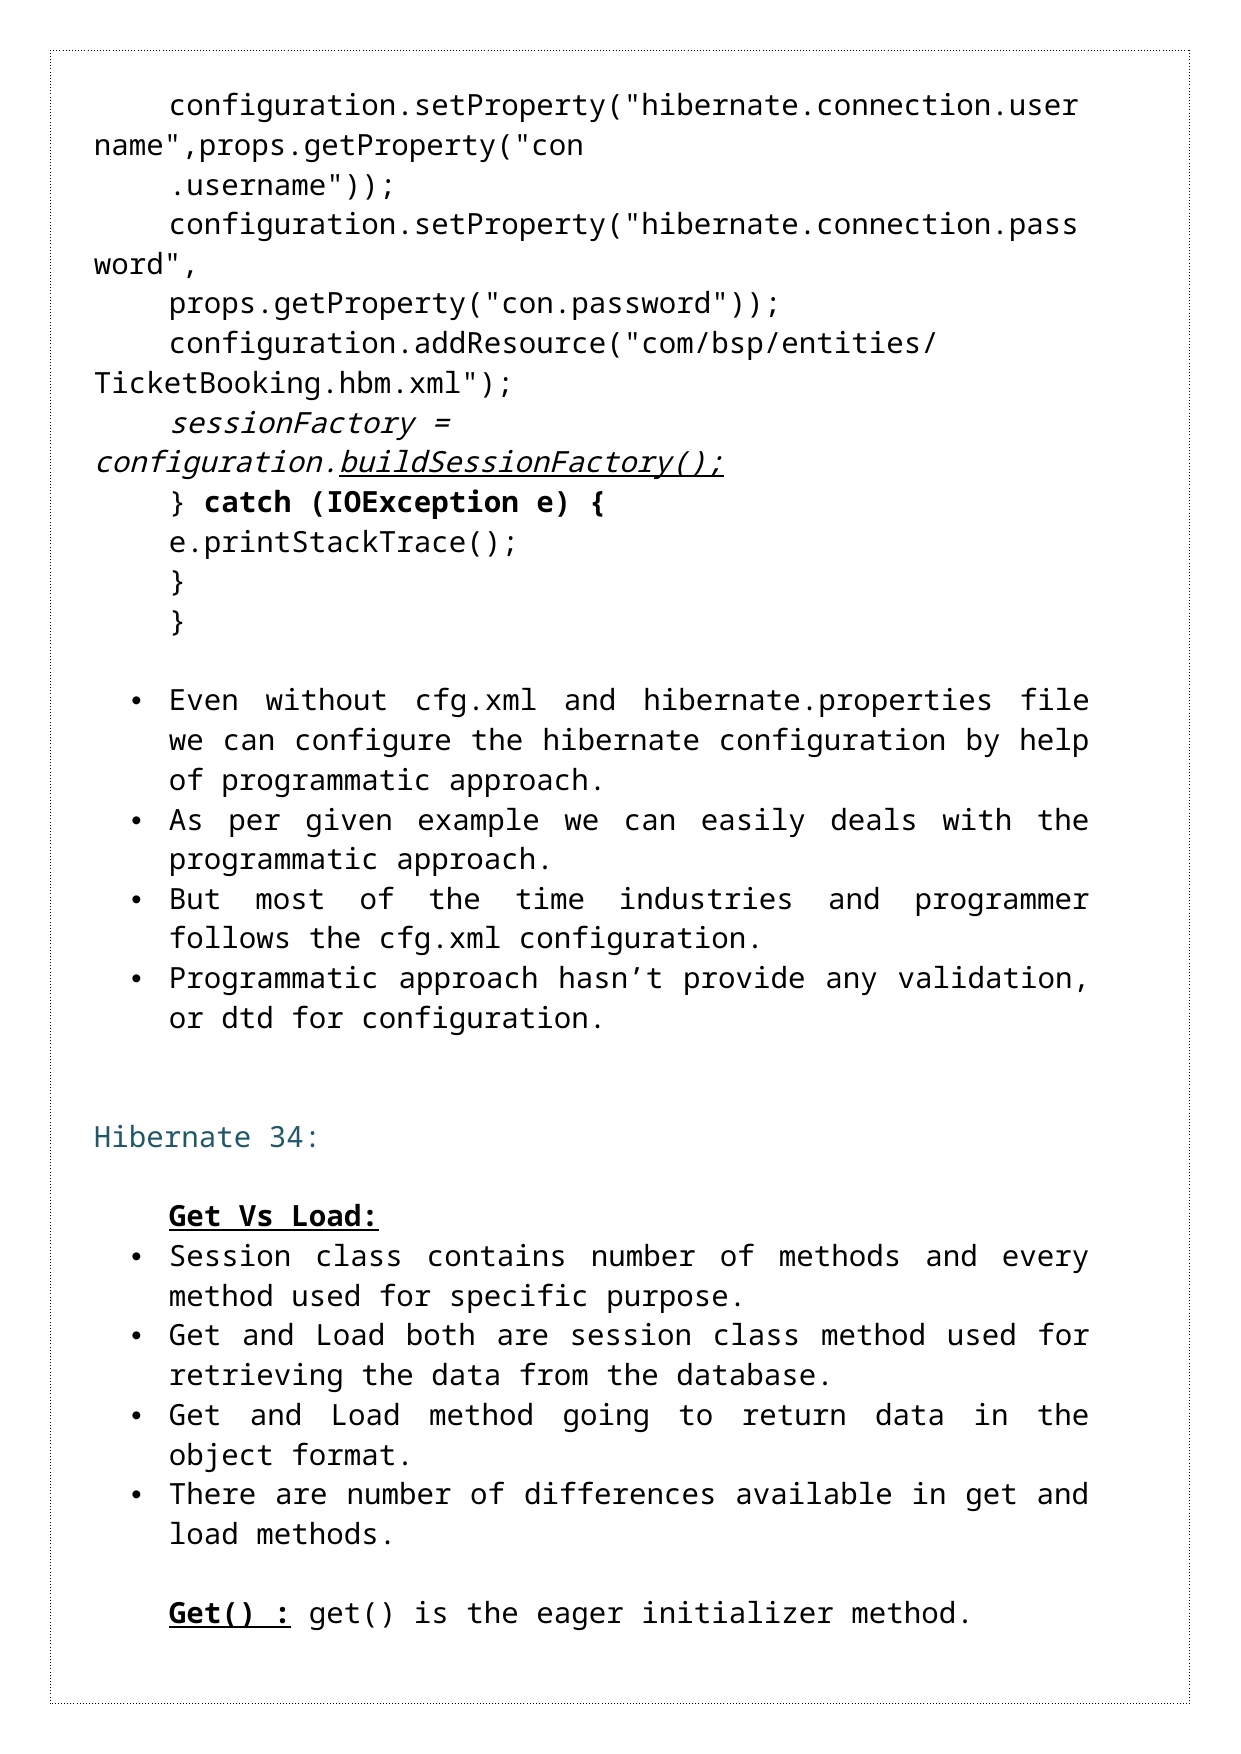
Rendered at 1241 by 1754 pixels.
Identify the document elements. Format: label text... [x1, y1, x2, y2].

text configuration.setProperty("hibernate.connection.username",props.getProperty("con [94, 84, 1090, 164]
text } catch (IOException e) { [94, 481, 1090, 521]
text props.getProperty("con.password")); [94, 283, 1090, 322]
text } [94, 561, 1090, 600]
text } [94, 600, 1090, 640]
text Hibernate 34: [94, 1116, 1090, 1156]
text e.printStackTrace(); [94, 521, 1090, 561]
list There are number of differences available in get and load methods. [131, 1473, 1090, 1553]
text Get() : get() is the eager initializer method. [169, 1592, 1090, 1632]
list But most of the time industries and programmer follows the cfg.xml configuration. [131, 878, 1090, 957]
list Programmatic approach hasn’t provide any validation, or dtd for configuration. [131, 957, 1090, 1037]
list As per given example we can easily deals with the programmatic approach. [131, 799, 1090, 878]
text .username")); [94, 164, 1090, 203]
list Session class contains number of methods and every method used for specific purpose. [131, 1235, 1090, 1315]
text sessionFactory = configuration.buildSessionFactory(); [94, 402, 1090, 481]
list Get and Load both are session class method used for retrieving the data from the database. [131, 1315, 1090, 1394]
text configuration.setProperty("hibernate.connection.password", [94, 203, 1090, 283]
list Even without cfg.xml and hibernate.properties file we can configure the hibernate configuration by help of programmatic approach. [131, 680, 1090, 799]
text configuration.addResource("com/bsp/entities/TicketBooking.hbm.xml"); [94, 322, 1090, 402]
list Get and Load method going to return data in the object format. [131, 1394, 1090, 1473]
text Get Vs Load: [169, 1196, 1090, 1235]
